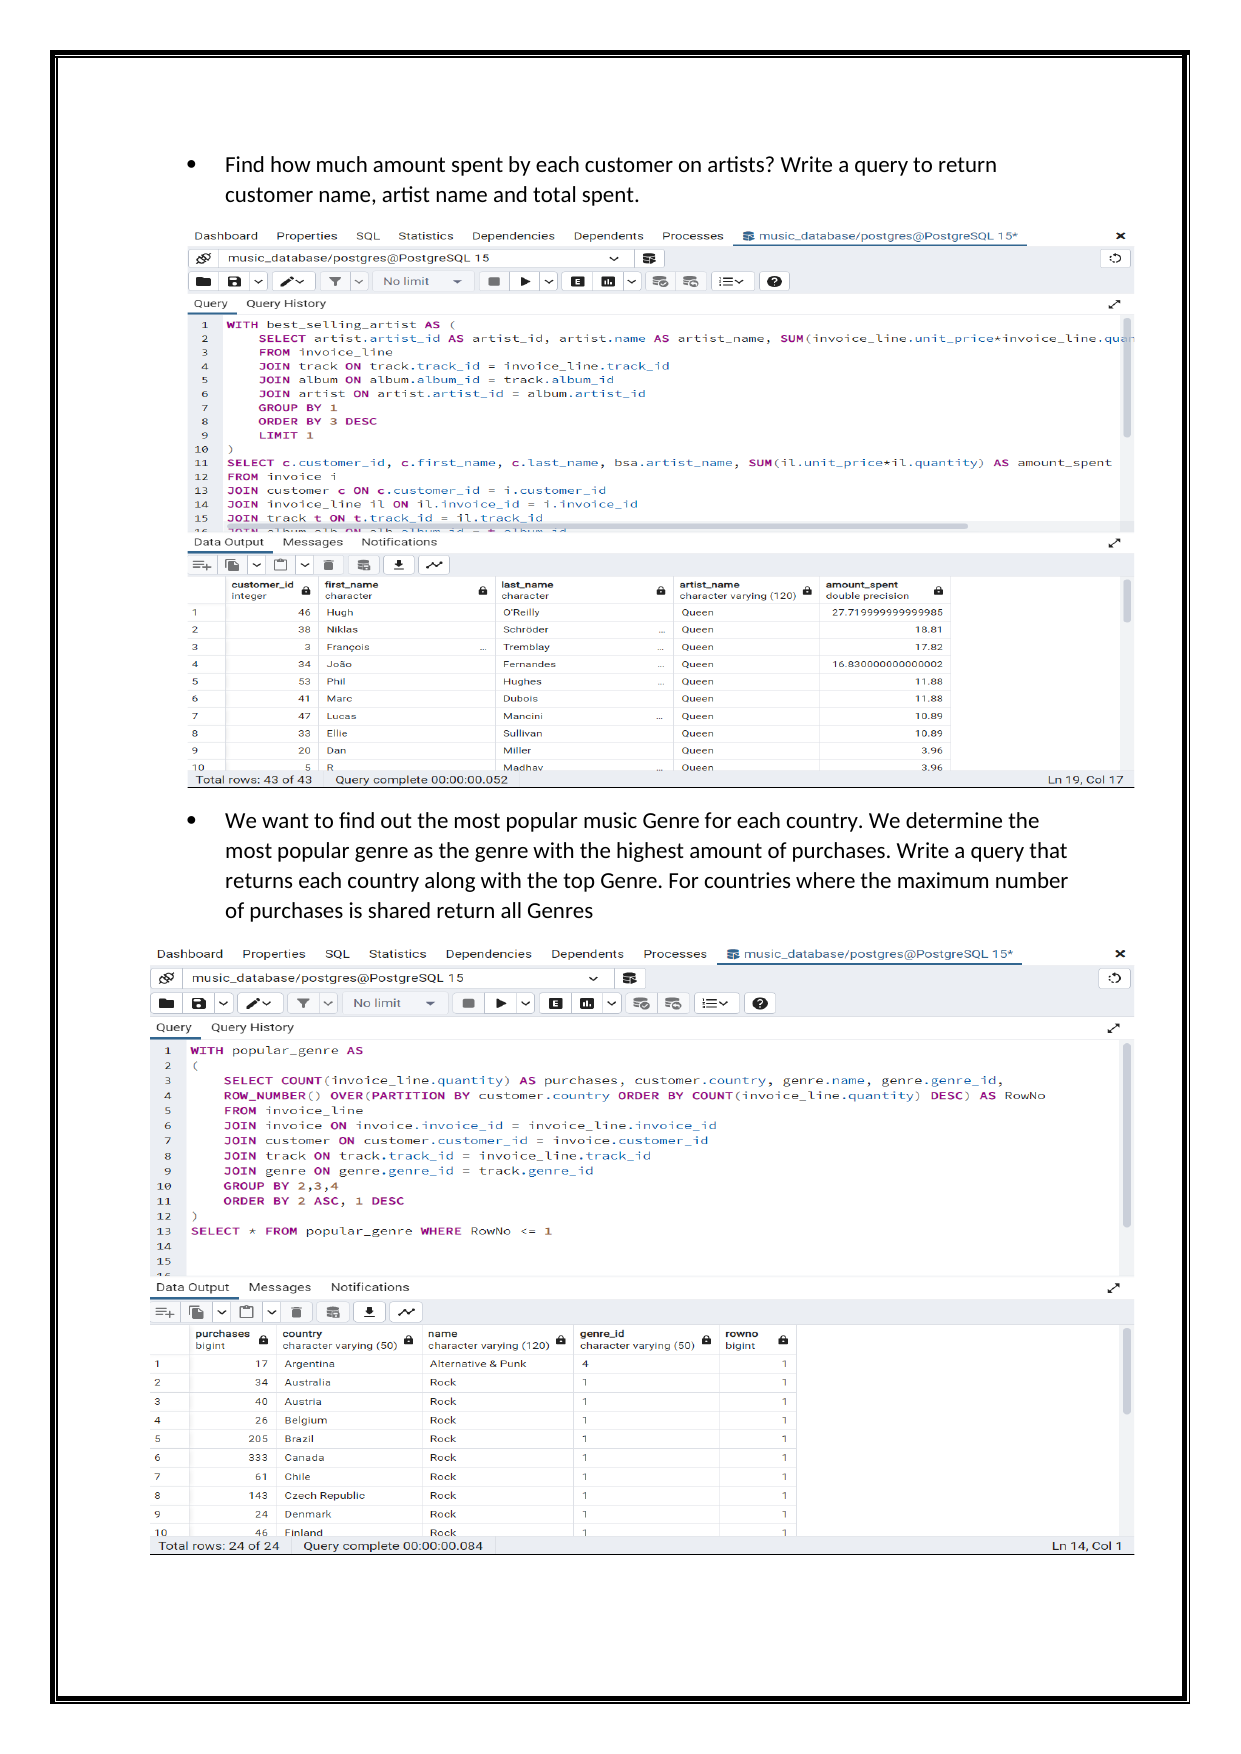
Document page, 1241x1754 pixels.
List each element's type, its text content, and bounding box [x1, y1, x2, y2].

list Find how much amount spent by each customer on artists? Write a query to return customer name, artist name and total spent. [187, 150, 1090, 208]
picture [150, 943, 1135, 1555]
list We want to find out the most popular music Genre for each country. We determine the most popular genre as the genre with the highest amount of purchases. Write a query that returns each country along with the top Genre. For countries where the maximum number of purchases is shared return all Genres [187, 806, 1090, 925]
picture [187, 227, 1135, 788]
